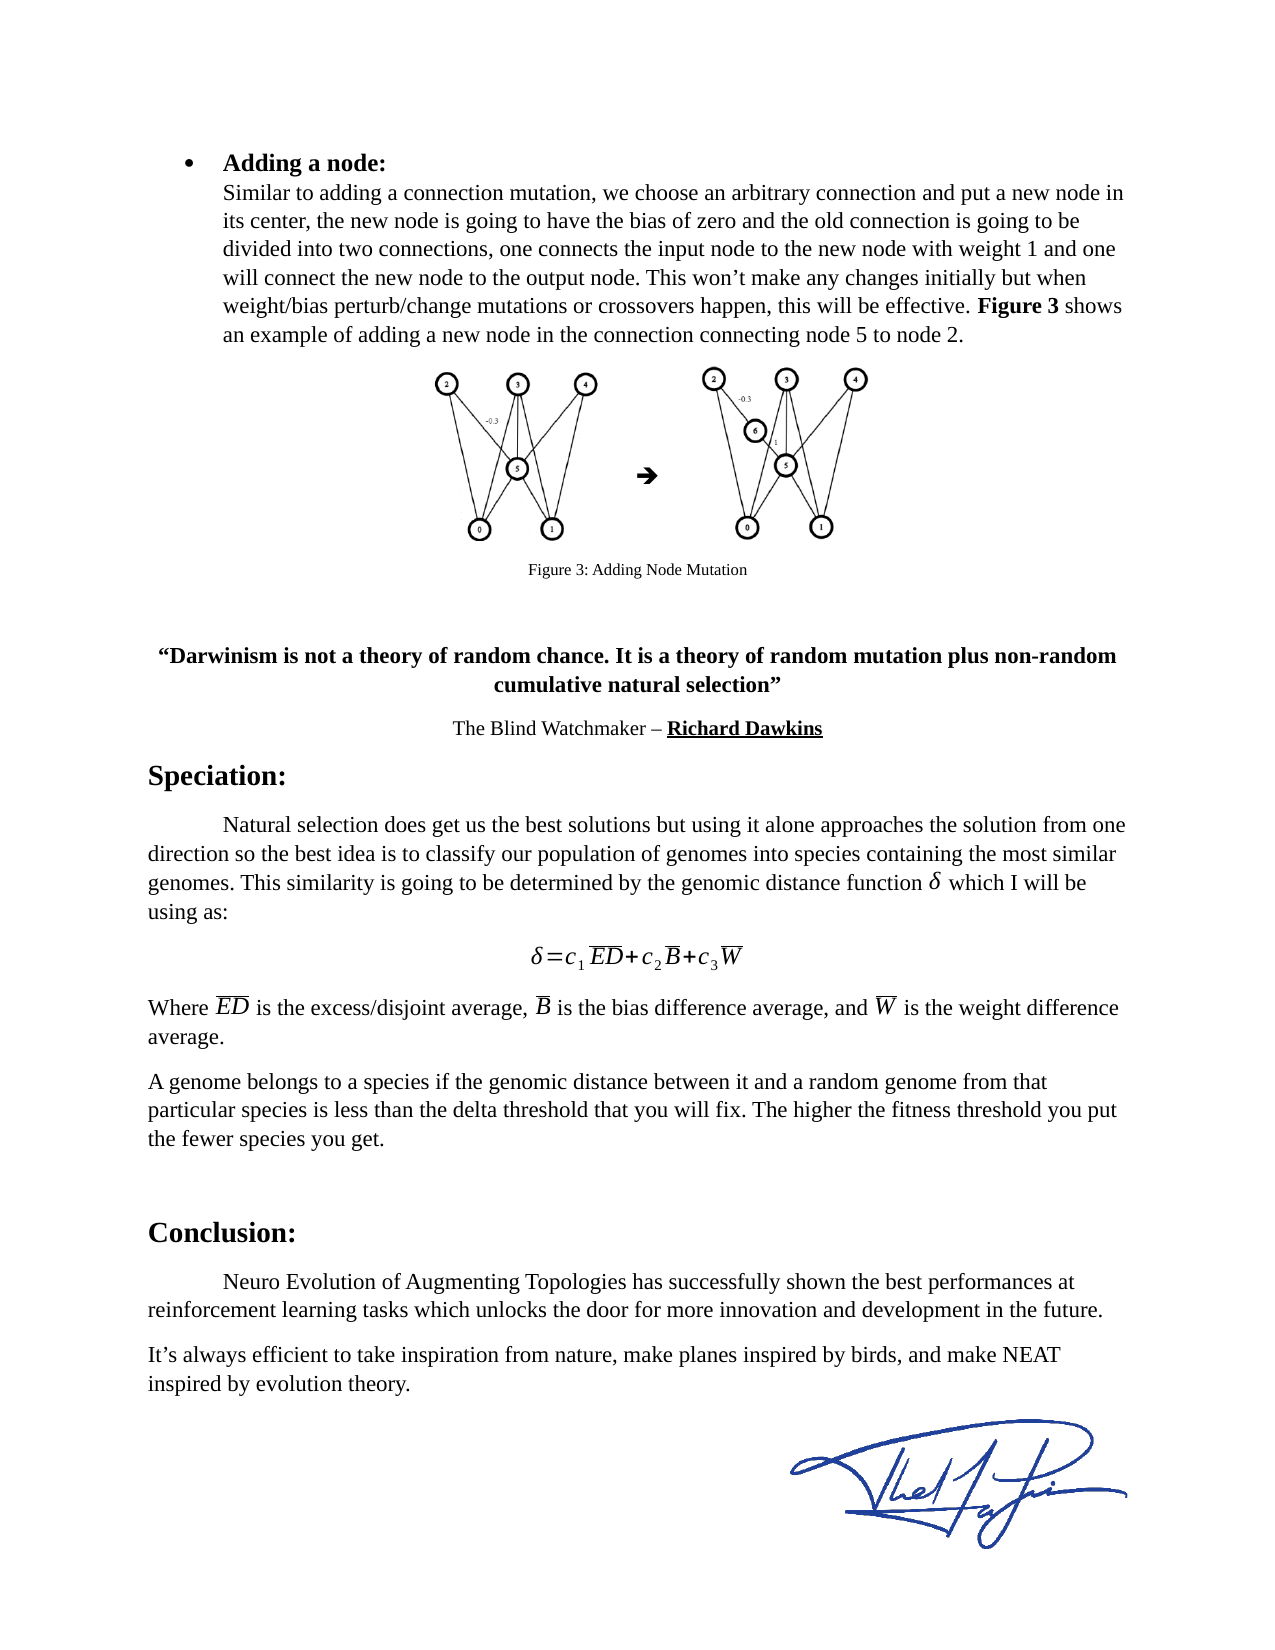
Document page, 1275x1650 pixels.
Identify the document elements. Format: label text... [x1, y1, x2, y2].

text Neuro Evolution of Augmenting Topologies has successfully shown the best performances at reinforcement learning tasks which unlocks the door for more innovation and development in the future. [148, 1268, 1127, 1322]
text A genome belongs to a species if the genomic distance between it and a random genome from that particular species is less than the delta threshold that you will fix. The higher the fitness threshold you put the fewer species you get. [148, 1068, 1127, 1151]
text “Darwinism is not a theory of random chance. It is a theory of random mutation plus non-random cumulative natural selection” [148, 642, 1127, 697]
text The Blind Watchmaker – Richard Dawkins [148, 716, 1127, 740]
picture [790, 1419, 1128, 1549]
text Where is the excess/disjoint average, is the bias difference average, and is the weight difference average. [148, 993, 1127, 1049]
text Natural selection does get us the best solutions but using it alone approaches the solution from one direction so the best idea is to classify our population of genomes into species containing the most similar genomes. This similarity is going to be determined by the genomic distance function which I will be using as: [148, 811, 1127, 924]
text It’s always efficient to take inspiration from nature, make planes inspired by birds, and make NEAT inspired by evolution theory. [148, 1341, 1127, 1396]
text Figure 3: Adding Node Mutation [148, 560, 1127, 579]
text Speciation: [148, 758, 1127, 792]
text Conclusion: [148, 1215, 1127, 1248]
list Similar to adding a connection mutation, we choose an arbitrary connection and put a new node in its center, the new node is going to have the bias of zero and the old connection is going to be divided into two connections, one connects the input node to the new node with weight 1 and one will connect the new node to the output node. This won’t make any changes initially but when weight/bias perturb/change mutations or crossovers happen, this will be effective. Figure 3 shows an example of adding a new node in the connection connecting node 5 to node 2. [223, 179, 1127, 347]
list Adding a node: [185, 148, 1127, 176]
picture [697, 365, 872, 542]
picture [429, 369, 598, 541]
